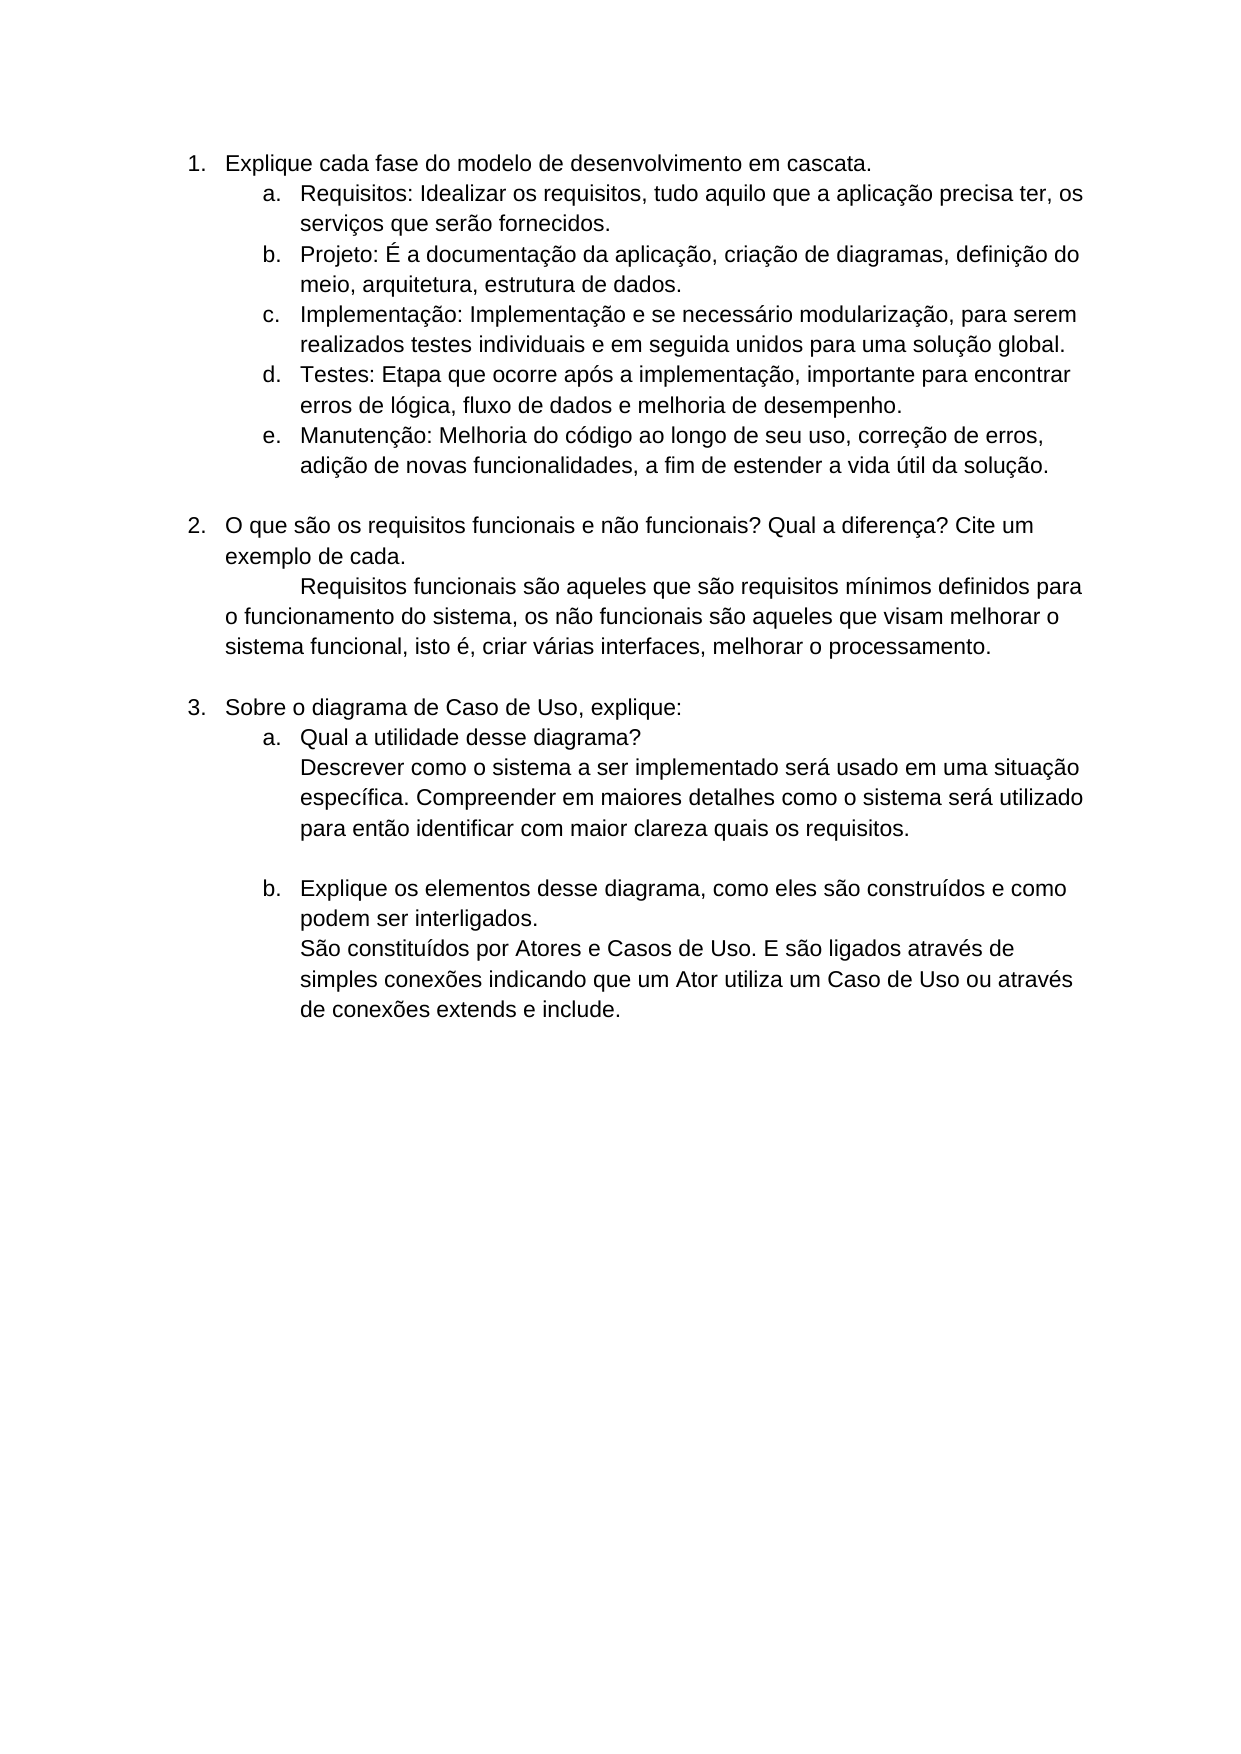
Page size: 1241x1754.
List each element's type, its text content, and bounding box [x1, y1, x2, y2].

list Implementação: Implementação e se necessário modularização, para serem realizados testes individuais e em seguida unidos para uma solução global. [262, 301, 1090, 358]
list O que são os requisitos funcionais e não funcionais? Qual a diferença? Cite um exemplo de cada. Requisitos funcionais são aqueles que são requisitos mínimos definidos para o funcionamento do sistema, os não funcionais são aqueles que visam melhorar o sistema funcional, isto é, criar várias interfaces, melhorar o processamento. [187, 512, 1090, 690]
list Testes: Etapa que ocorre após a implementação, importante para encontrar erros de lógica, fluxo de dados e melhoria de desempenho. [262, 361, 1090, 418]
list Explique cada fase do modelo de desenvolvimento em cascata. [187, 150, 1090, 176]
list Explique os elementos desse diagrama, como eles são construídos e como podem ser interligados. São constituídos por Atores e Casos de Uso. E são ligados através de simples conexões indicando que um Ator utiliza um Caso de Uso ou através de conexões extends e include. [262, 875, 1090, 1052]
list Requisitos: Idealizar os requisitos, tudo aquilo que a aplicação precisa ter, os serviços que serão fornecidos. [262, 180, 1090, 237]
list Projeto: É a documentação da aplicação, criação de diagramas, definição do meio, arquitetura, estrutura de dados. [262, 241, 1090, 297]
list Manutenção: Melhoria do código ao longo de seu uso, correção de erros, adição de novas funcionalidades, a fim de estender a vida útil da solução. [262, 422, 1090, 509]
list Qual a utilidade desse diagrama? Descrever como o sistema a ser implementado será usado em uma situação específica. Compreender em maiores detalhes como o sistema será utilizado para então identificar com maior clareza quais os requisitos. [262, 724, 1090, 871]
list Sobre o diagrama de Caso de Uso, explique: [187, 694, 1090, 720]
